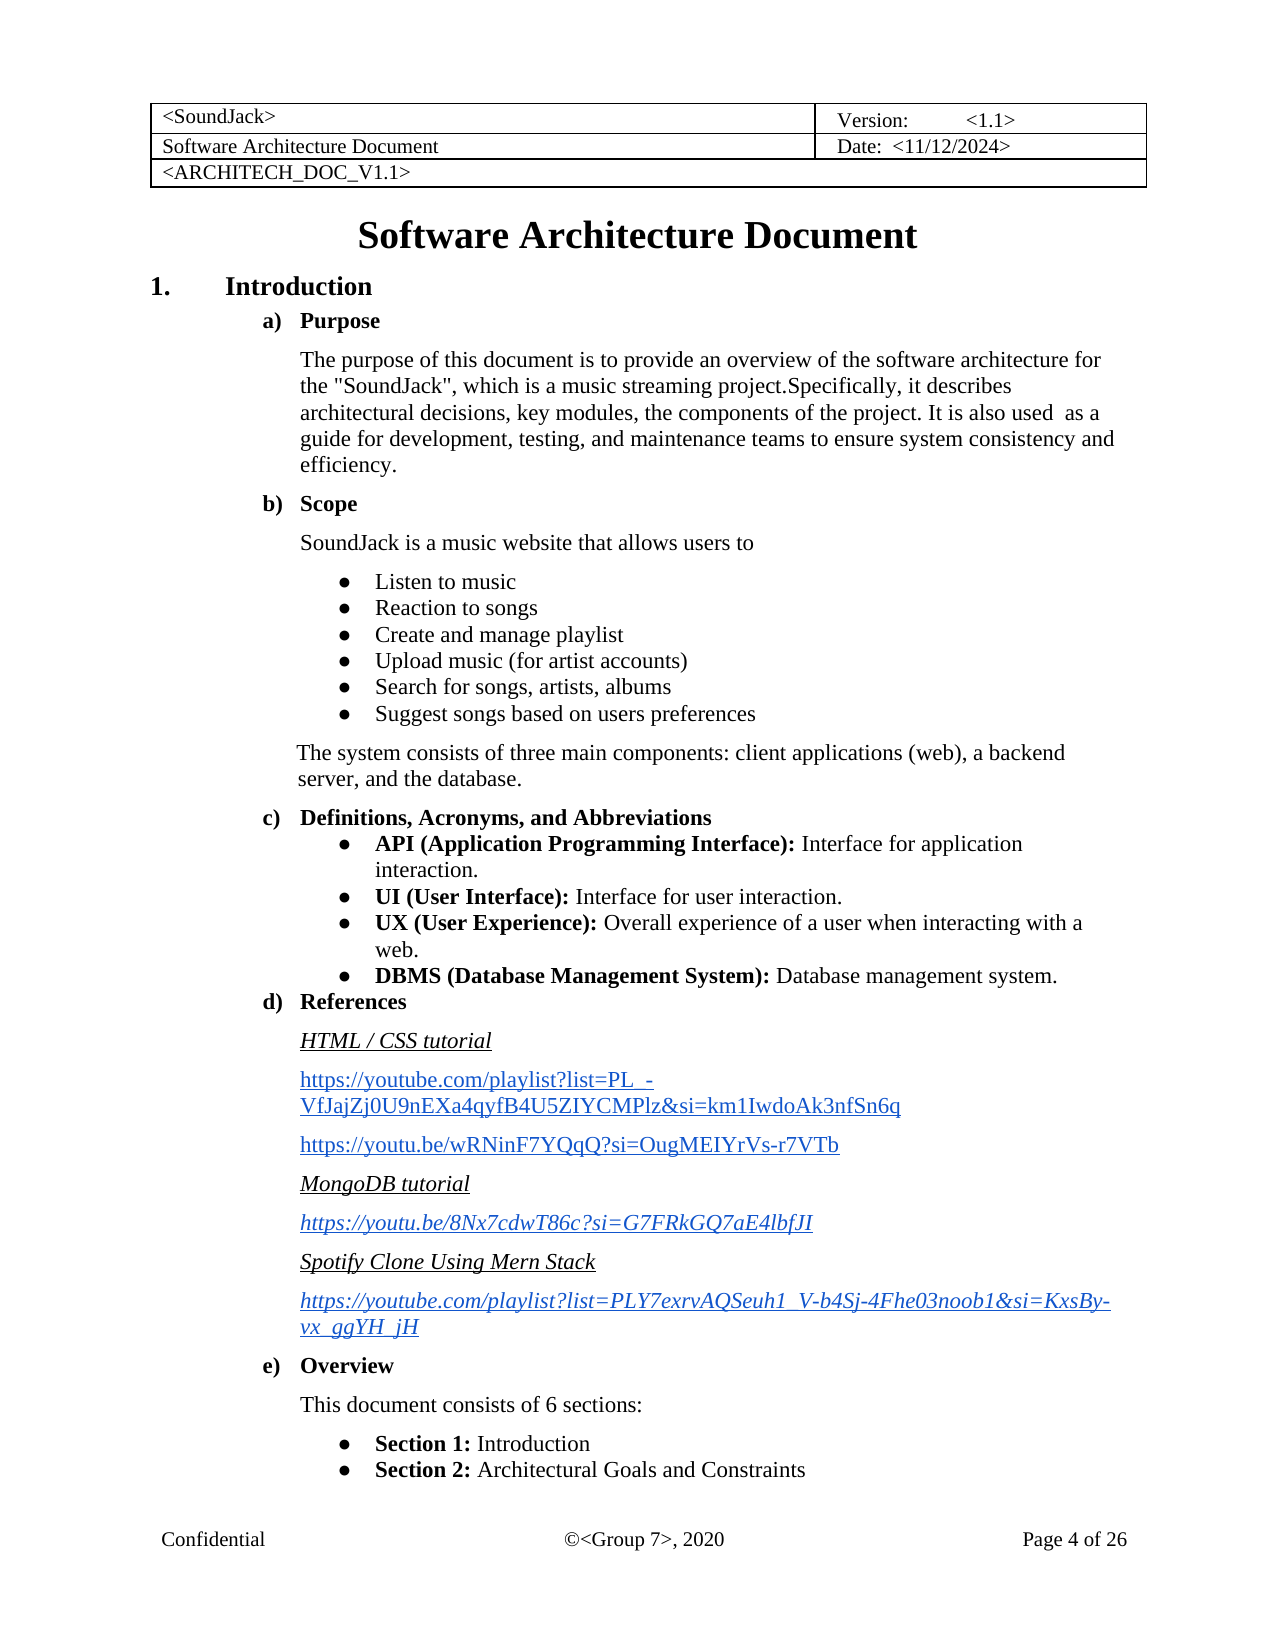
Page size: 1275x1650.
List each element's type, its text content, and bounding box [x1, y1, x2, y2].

list UI (User Interface): Interface for user interaction. [337, 883, 1125, 909]
list Section 1: Introduction [337, 1429, 1125, 1456]
text Spotify Clone Using Mern Stack [300, 1248, 1125, 1274]
text https://youtu.be/8Nx7cdwT86c?si=G7FRkGQ7aE4lbfJI [300, 1209, 1125, 1235]
list UX (User Experience): Overall experience of a user when interacting with a web. [337, 909, 1125, 962]
list Upload music (for artist accounts) [337, 647, 1125, 673]
list Overview [262, 1352, 1125, 1378]
list Create and manage playlist [337, 621, 1125, 647]
text https://youtube.com/playlist?list=PL_-VfJajZj0U9nEXa4qyfB4U5ZIYCMPlz&si=km1IwdoAk3nfSn6q [300, 1066, 1125, 1119]
list References [262, 988, 1125, 1015]
text https://youtu.be/wRNinF7YQqQ?si=OugMEIYrVs-r7VTb [300, 1131, 1125, 1158]
list Search for songs, artists, albums [337, 673, 1125, 700]
list API (Application Programming Interface): Interface for application interaction. [337, 830, 1125, 883]
text The purpose of this document is to provide an overview of the software architecture for the "SoundJack", which is a music streaming project.Specifically, it describes architectural decisions, key modules, the components of the project. It is also used as a guide for development, testing, and maintenance teams to ensure system consistency and efficiency. [300, 346, 1125, 478]
list Section 2: Architectural Goals and Constraints [337, 1456, 1125, 1482]
text This document consists of 6 sections: [300, 1391, 1125, 1417]
text HTML / CSS tutorial [300, 1027, 1125, 1053]
text https://youtube.com/playlist?list=PLY7exrvAQSeuh1_V-b4Sj-4Fhe03noob1&si=KxsBy-vx_ggYH_jH [300, 1287, 1125, 1339]
text MongoDB tutorial [300, 1170, 1125, 1196]
list Purpose [262, 307, 1125, 333]
title Software Architecture Document [150, 212, 1125, 257]
subtitle Introduction [150, 270, 1125, 301]
list Scope [262, 490, 1125, 517]
text The system consists of three main components: client applications (web), a backend server, and the database. [296, 739, 1125, 791]
list Definitions, Acronyms, and Abbreviations [262, 804, 1125, 830]
list DBMS (Database Management System): Database management system. [337, 962, 1125, 988]
list Listen to music [337, 568, 1125, 594]
list Suggest songs based on users preferences [337, 700, 1125, 726]
text SoundJack is a music website that allows users to [300, 529, 1125, 556]
list Reaction to songs [337, 594, 1125, 621]
